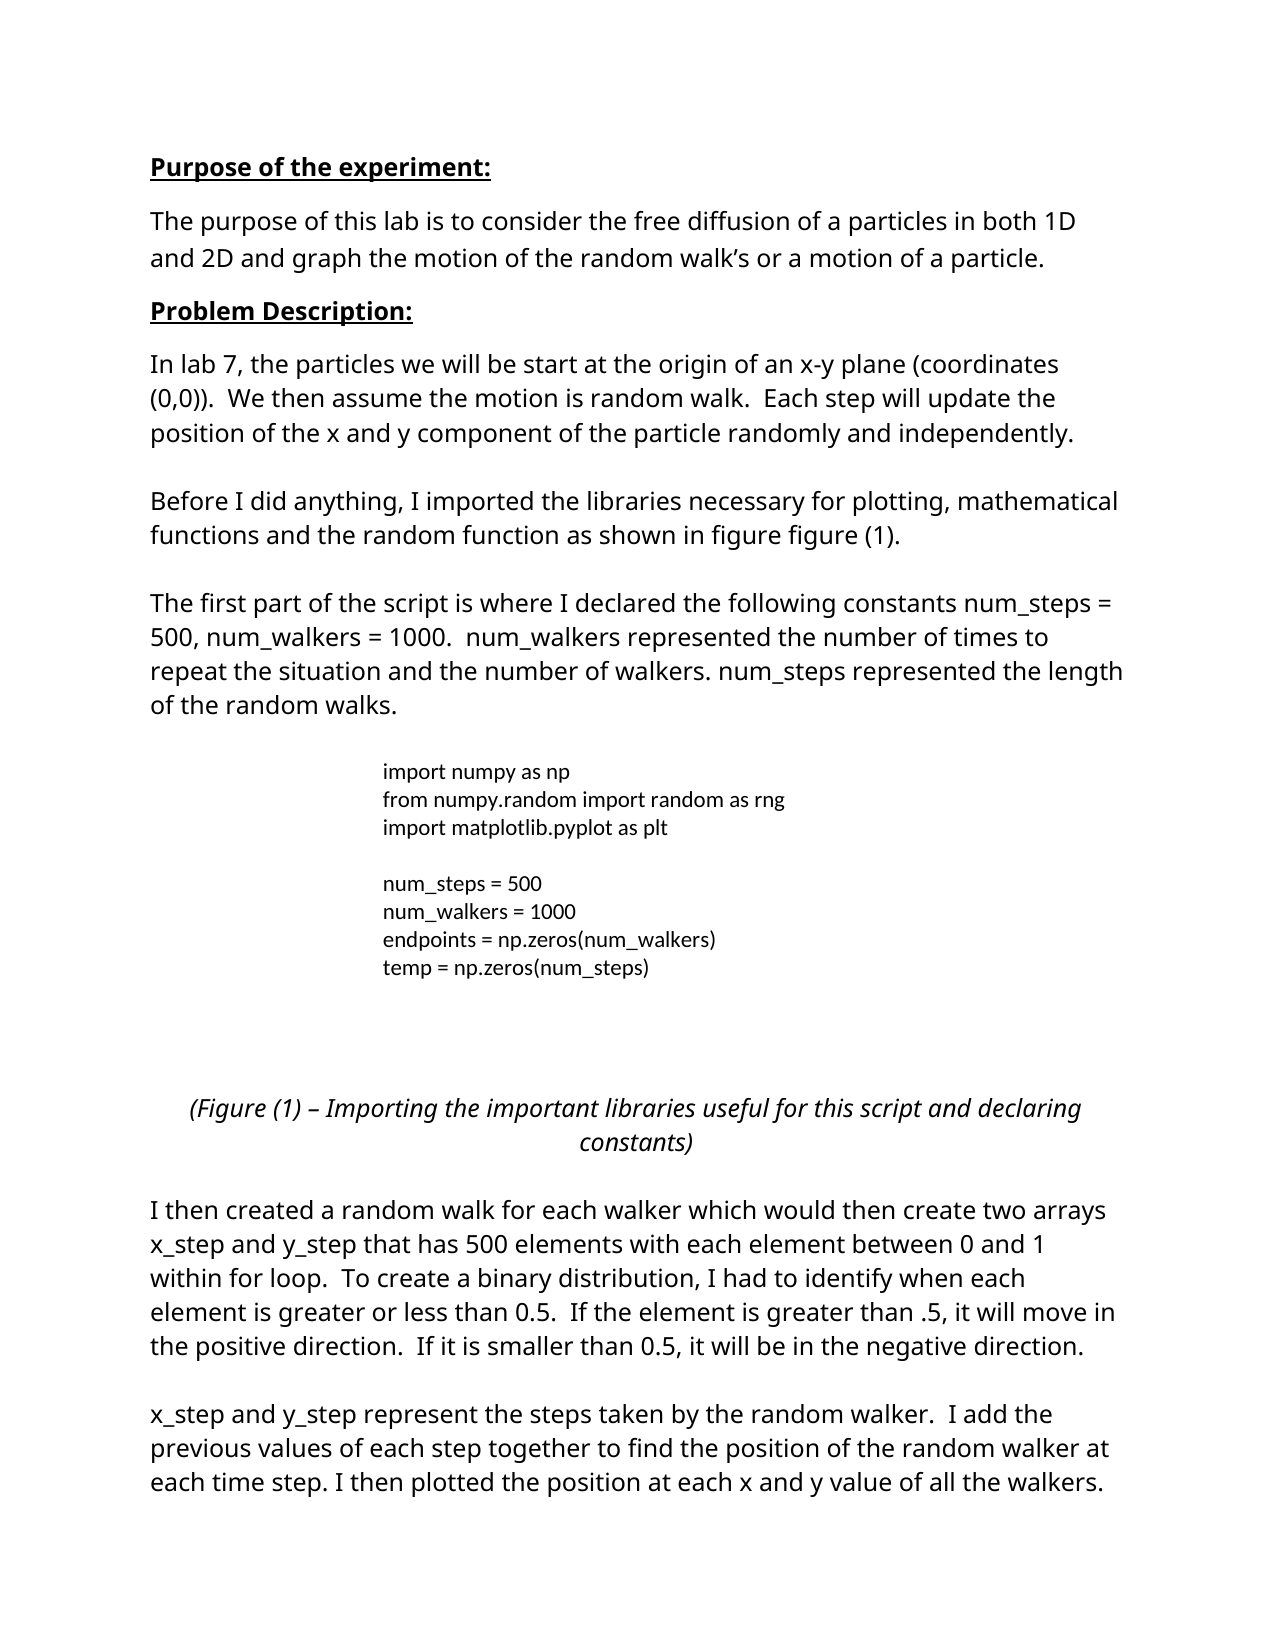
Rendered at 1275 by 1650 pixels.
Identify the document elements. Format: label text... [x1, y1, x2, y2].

text (Figure (1) – Importing the important libraries useful for this script and declaring constants) [150, 1090, 1125, 1158]
text Before I did anything, I imported the libraries necessary for plotting, mathematical functions and the random function as shown in figure figure (1). [150, 483, 1125, 551]
text The purpose of this lab is to consider the free diffusion of a particles in both 1D and 2D and graph the motion of the random walk’s or a motion of a particle. [150, 203, 1125, 274]
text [150, 1397, 1125, 1499]
text The first part of the script is where I declared the following constants num_steps = 500, num_walkers = 1000. num_walkers represented the number of times to repeat the situation and the number of walkers. num_steps represented the length of the random walks. [150, 586, 1125, 722]
text Purpose of the experiment: [150, 150, 1125, 184]
text I then created a random walk for each walker which would then create two arrays x_step and y_step that has 500 elements with each element between 0 and 1 within for loop. To create a binary distribution, I had to identify when each element is greater or less than 0.5. If the element is greater than .5, it will move in the positive direction. If it is smaller than 0.5, it will be in the negative direction. [150, 1193, 1125, 1363]
text Problem Description: [150, 294, 1125, 328]
text In lab 7, the particles we will be start at the origin of an x-y plane (coordinates (0,0)). We then assume the motion is random walk. Each step will update the position of the x and y component of the particle randomly and independently. [150, 347, 1125, 449]
